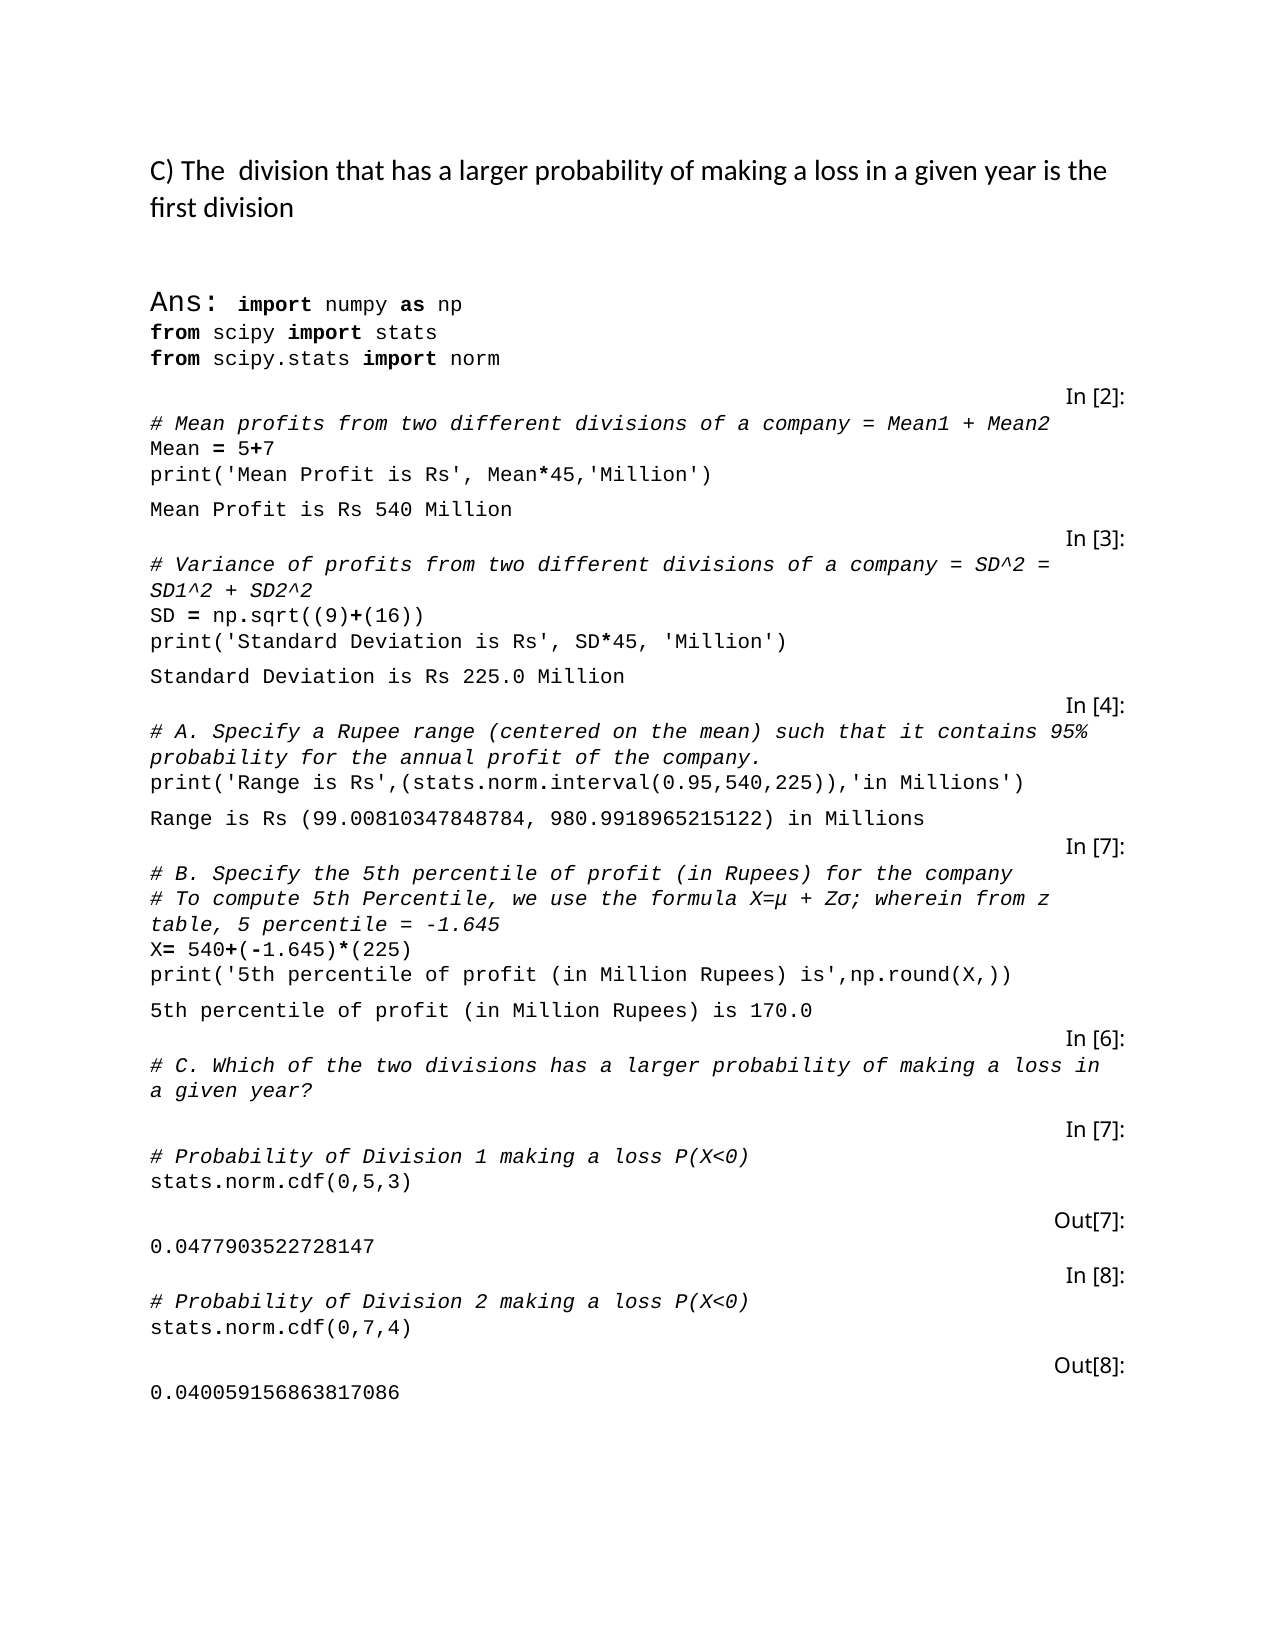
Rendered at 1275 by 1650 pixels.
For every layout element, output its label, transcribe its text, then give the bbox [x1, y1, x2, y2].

text 0.040059156863817086 [150, 1380, 1125, 1406]
text stats.norm.cdf(0,7,4) [150, 1315, 1125, 1341]
text In [8]: [150, 1260, 1125, 1290]
text In [3]: [150, 523, 1125, 553]
text print('Standard Deviation is Rs', SD*45, 'Million') [150, 629, 1125, 654]
text # Mean profits from two different divisions of a company = Mean1 + Mean2 [150, 411, 1125, 437]
text In [7]: [150, 1114, 1125, 1144]
text 0.0477903522728147 [150, 1234, 1125, 1260]
text Mean Profit is Rs 540 Million [150, 497, 1125, 523]
text # B. Specify the 5th percentile of profit (in Rupees) for the company [150, 861, 1125, 886]
text Out[7]: [150, 1205, 1125, 1234]
text # Probability of Division 2 making a loss P(X<0) [150, 1290, 1125, 1315]
text # Probability of Division 1 making a loss P(X<0) [150, 1144, 1125, 1169]
text C) The division that has a larger probability of making a loss in a given year is the first division [150, 150, 1125, 225]
text In [2]: [150, 381, 1125, 411]
text # Variance of profits from two different divisions of a company = SD^2 = SD1^2 + SD2^2 [150, 553, 1125, 603]
text print('Range is Rs',(stats.norm.interval(0.95,540,225)),'in Millions') [150, 770, 1125, 796]
text Ans: import numpy as np [150, 287, 1125, 321]
text # C. Which of the two divisions has a larger probability of making a loss in a given year? [150, 1053, 1125, 1104]
text Range is Rs (99.00810347848784, 980.9918965215122) in Millions [150, 806, 1125, 831]
text from scipy import stats [150, 321, 1125, 346]
text from scipy.stats import norm [150, 346, 1125, 371]
text # To compute 5th Percentile, we use the formula X=μ + Zσ; wherein from z table, 5 percentile = -1.645 [150, 886, 1125, 937]
text X= 540+(-1.645)*(225) [150, 937, 1125, 963]
text 5th percentile of profit (in Million Rupees) is 170.0 [150, 998, 1125, 1023]
text In [7]: [150, 831, 1125, 861]
text In [6]: [150, 1023, 1125, 1053]
text Out[8]: [150, 1351, 1125, 1380]
text # A. Specify a Rupee range (centered on the mean) such that it contains 95% probability for the annual profit of the company. [150, 719, 1125, 770]
text Mean = 5+7 [150, 437, 1125, 462]
text In [4]: [150, 690, 1125, 719]
text stats.norm.cdf(0,5,3) [150, 1169, 1125, 1195]
text print('Mean Profit is Rs', Mean*45,'Million') [150, 462, 1125, 487]
text print('5th percentile of profit (in Million Rupees) is',np.round(X,)) [150, 963, 1125, 988]
text Standard Deviation is Rs 225.0 Million [150, 664, 1125, 690]
text SD = np.sqrt((9)+(16)) [150, 603, 1125, 629]
